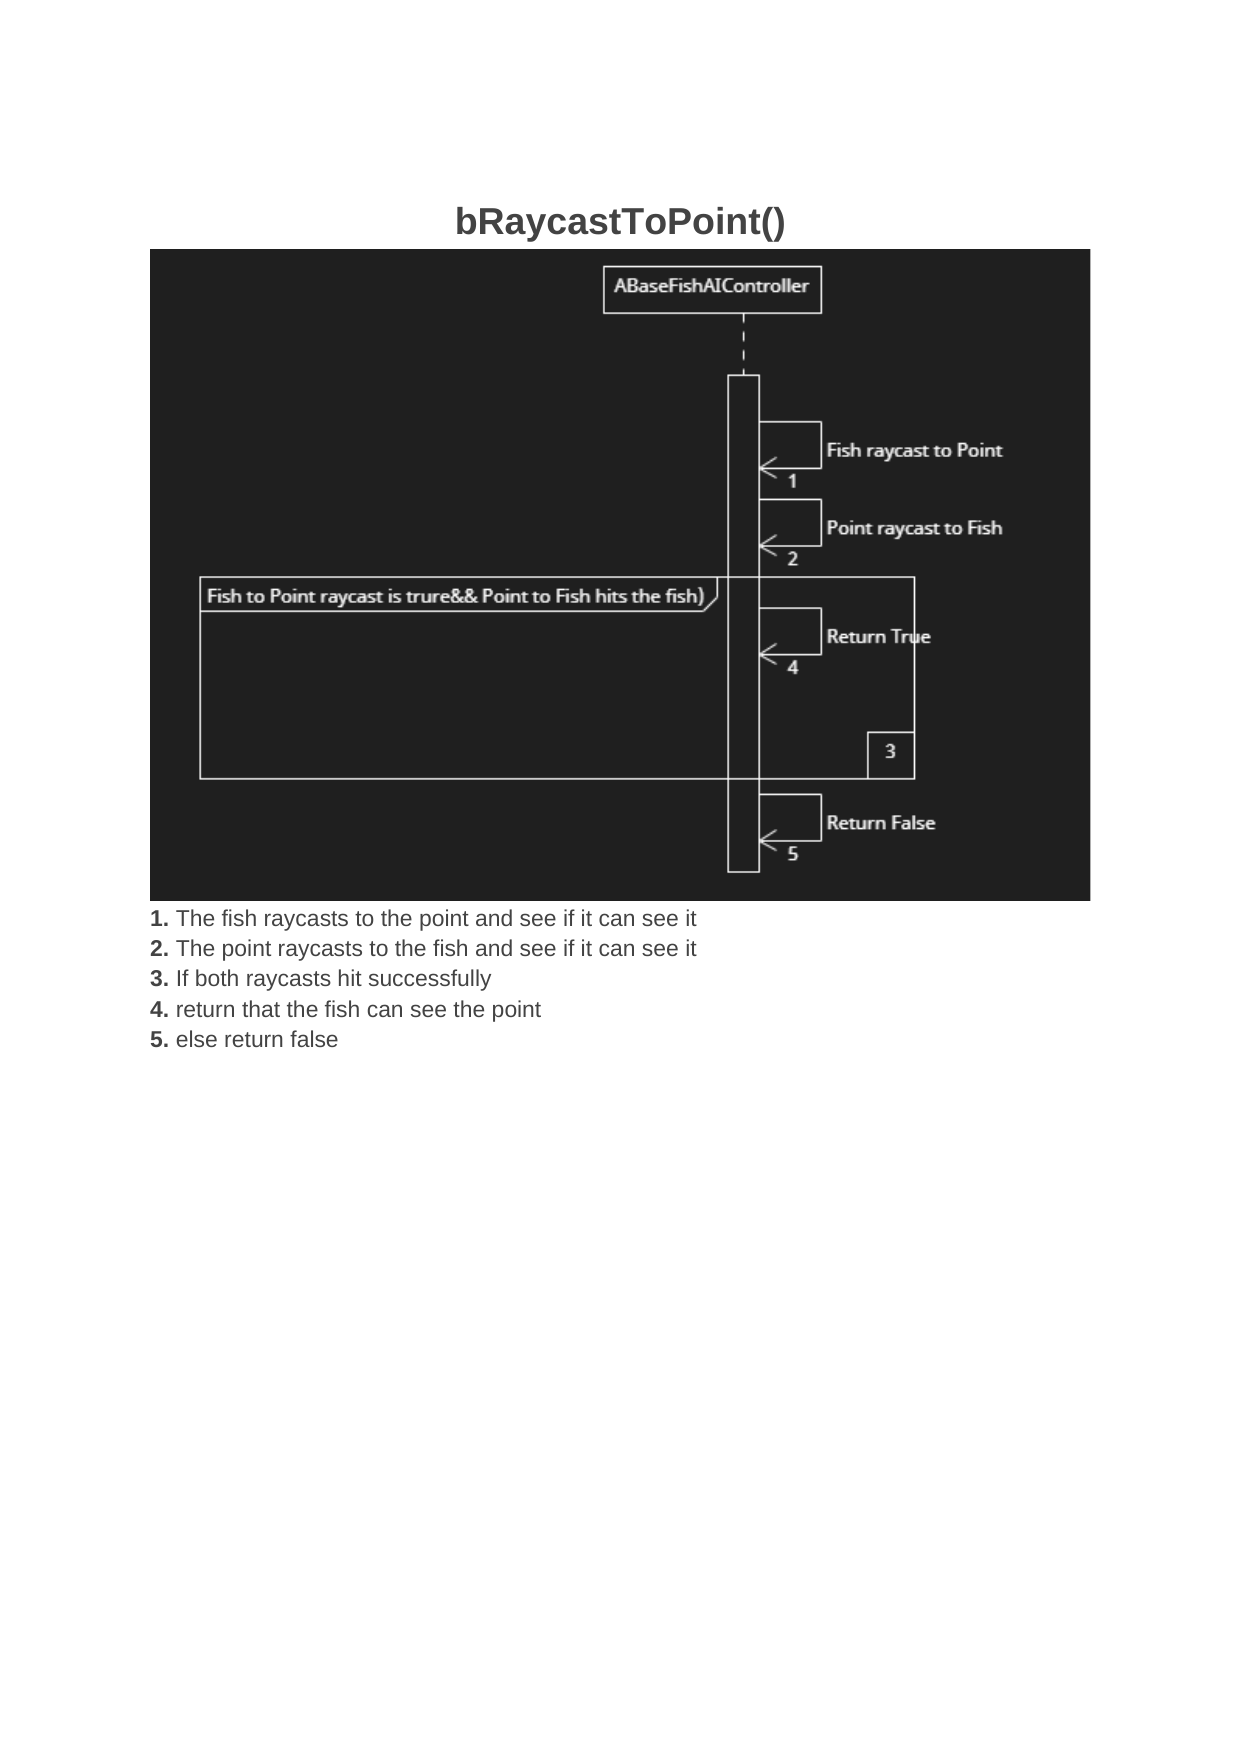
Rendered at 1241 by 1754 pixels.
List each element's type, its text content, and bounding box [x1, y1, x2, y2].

text 4. return that the fish can see the point [150, 996, 1090, 1022]
text 2. The point raycasts to the fish and see if it can see it [150, 935, 1090, 961]
text 1. The fish raycasts to the point and see if it can see it [150, 905, 1090, 931]
text 5. else return false [150, 1026, 1090, 1052]
text 3. If both raycasts hit successfully [150, 965, 1090, 992]
text bRaycastToPoint() [150, 199, 1090, 243]
picture [150, 249, 1091, 901]
